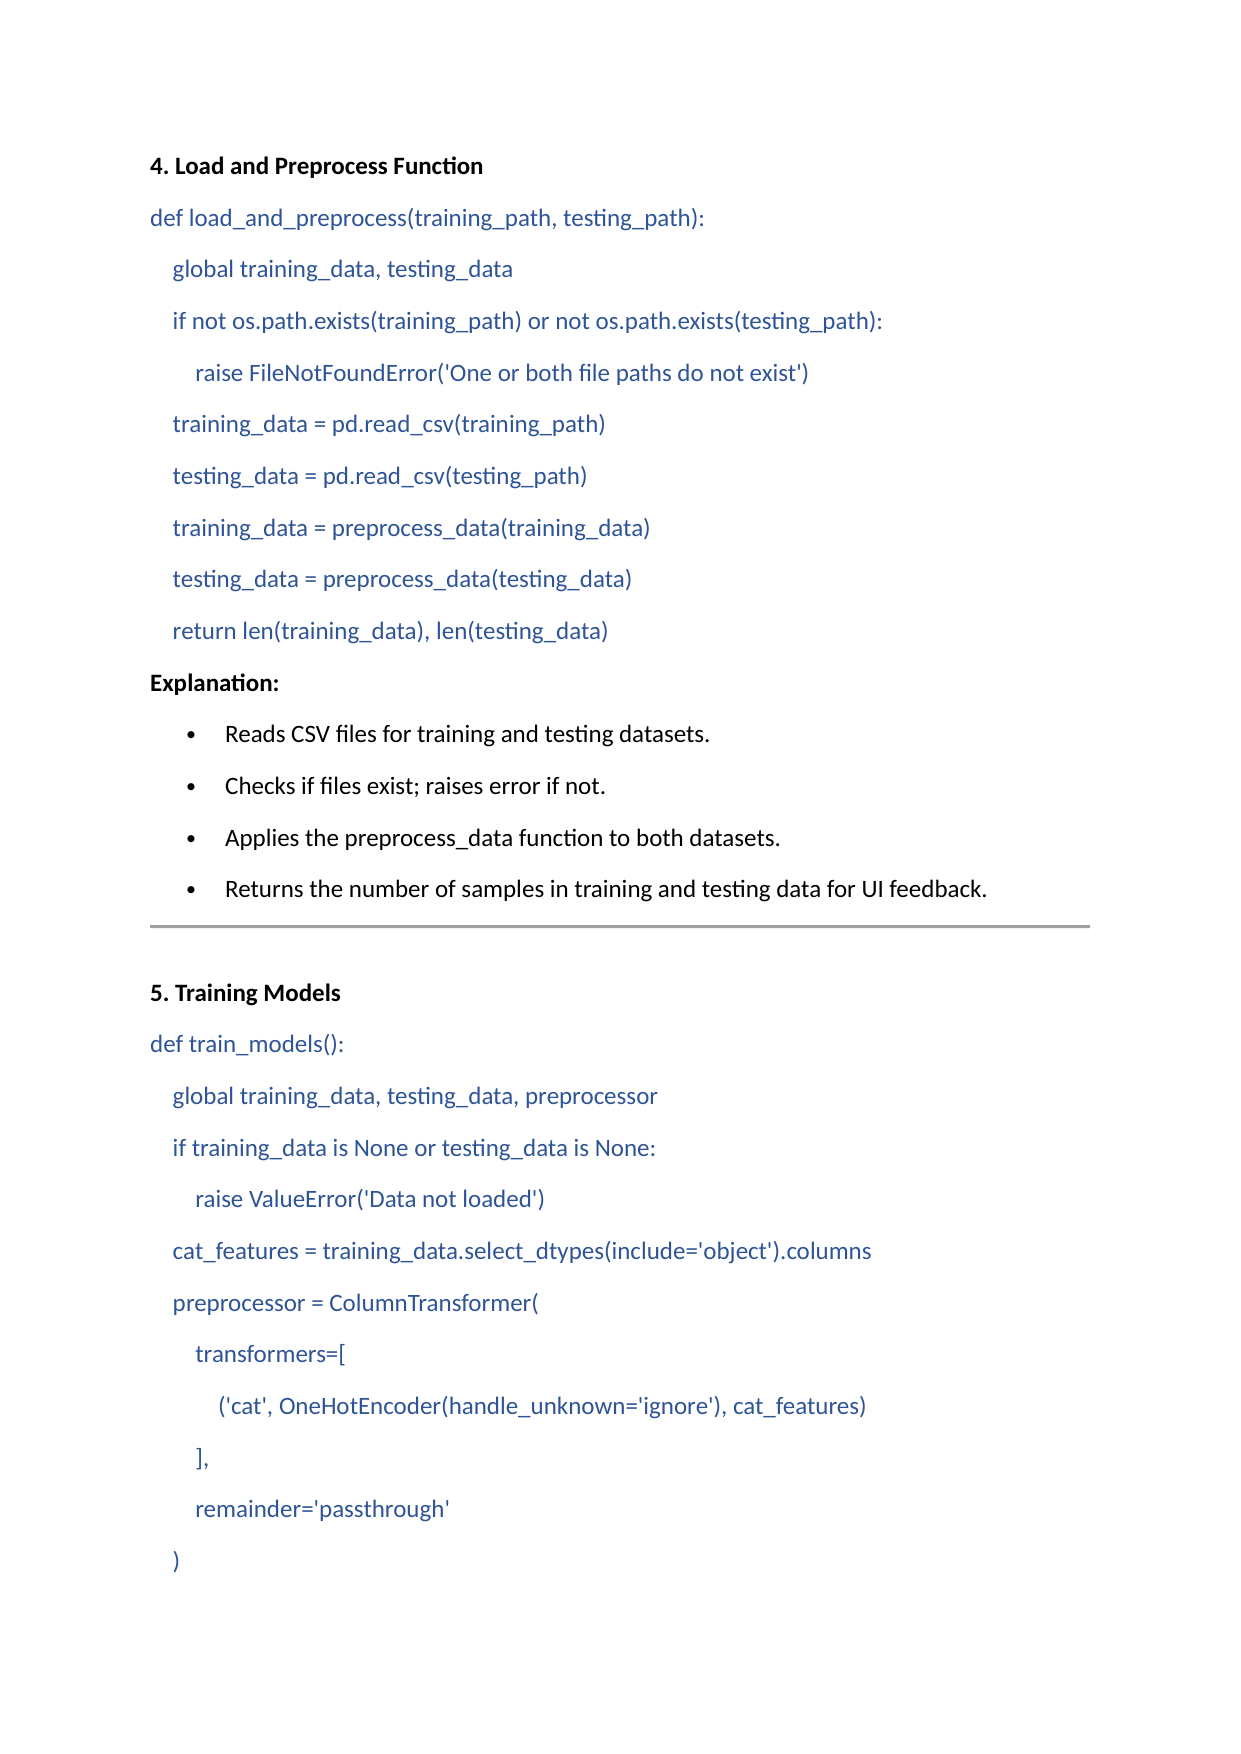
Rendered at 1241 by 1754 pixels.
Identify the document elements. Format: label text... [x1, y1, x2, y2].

text 5. Training Models [150, 977, 1090, 1007]
text testing_data = pd.read_csv(testing_path) [150, 460, 1090, 491]
text raise FileNotFoundError('One or both file paths do not exist') [150, 357, 1090, 387]
text transformers=[ [150, 1338, 1090, 1369]
text training_data = preprocess_data(training_data) [150, 512, 1090, 542]
list Returns the number of samples in training and testing data for UI feedback. [187, 873, 1090, 904]
text if training_data is None or testing_data is None: [150, 1132, 1090, 1162]
text def load_and_preprocess(training_path, testing_path): [150, 202, 1090, 232]
text ], [150, 1442, 1090, 1472]
text testing_data = preprocess_data(testing_data) [150, 563, 1090, 594]
text ('cat', OneHotEncoder(handle_unknown='ignore'), cat_features) [150, 1390, 1090, 1421]
text remainder='passthrough' [150, 1493, 1090, 1524]
list Applies the preprocess_data function to both datasets. [187, 822, 1090, 852]
text 4. Load and Preprocess Function [150, 150, 1090, 181]
text cat_features = training_data.select_dtypes(include='object').columns [150, 1235, 1090, 1266]
text def train_models(): [150, 1028, 1090, 1059]
text preprocessor = ColumnTransformer( [150, 1287, 1090, 1317]
text ) [150, 1545, 1090, 1576]
text global training_data, testing_data, preprocessor [150, 1080, 1090, 1111]
text global training_data, testing_data [150, 253, 1090, 284]
text return len(training_data), len(testing_data) [150, 615, 1090, 646]
text training_data = pd.read_csv(training_path) [150, 408, 1090, 439]
text if not os.path.exists(training_path) or not os.path.exists(testing_path): [150, 305, 1090, 336]
text Explanation: [150, 667, 1090, 697]
list Checks if files exist; raises error if not. [187, 770, 1090, 801]
list Reads CSV files for training and testing datasets. [187, 718, 1090, 749]
text raise ValueError('Data not loaded') [150, 1183, 1090, 1214]
